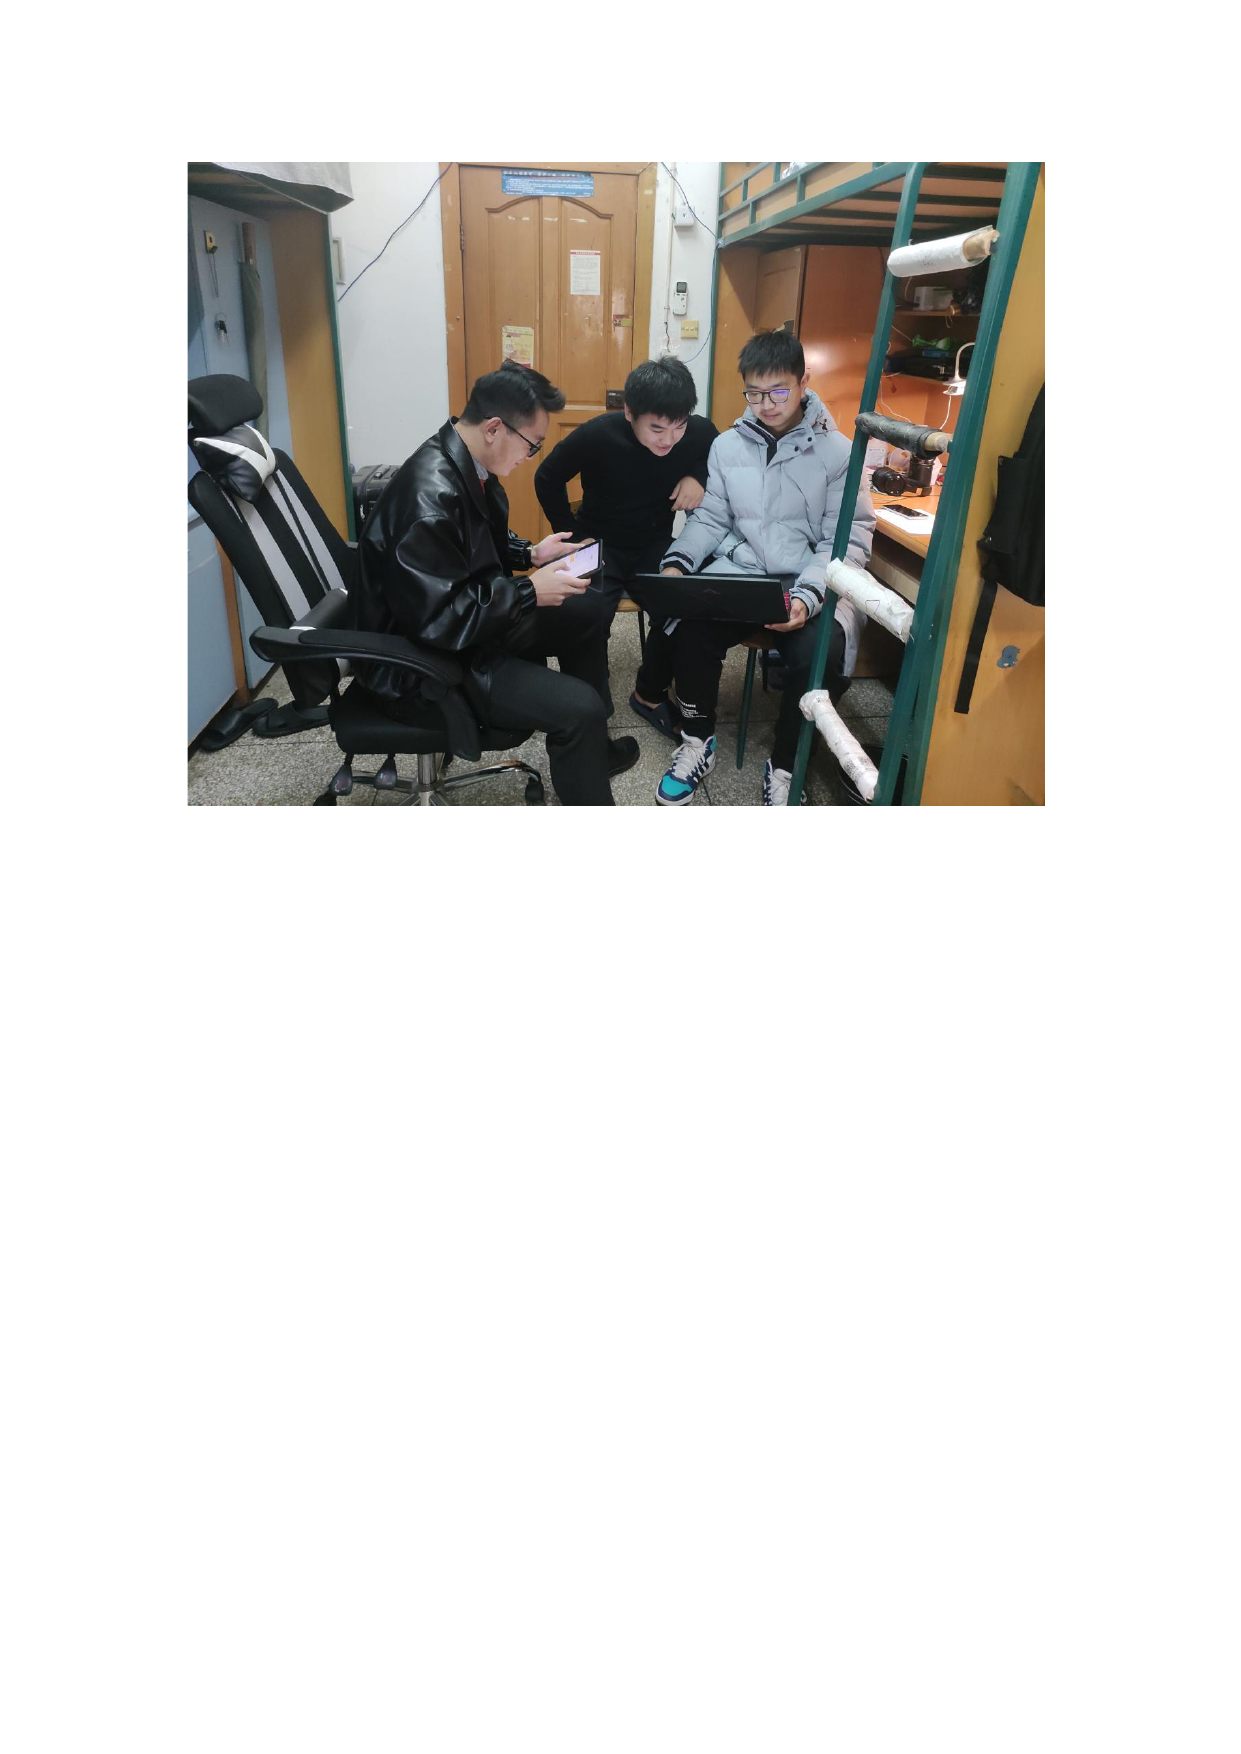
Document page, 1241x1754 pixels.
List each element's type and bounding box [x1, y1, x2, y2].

picture [187, 162, 1045, 806]
